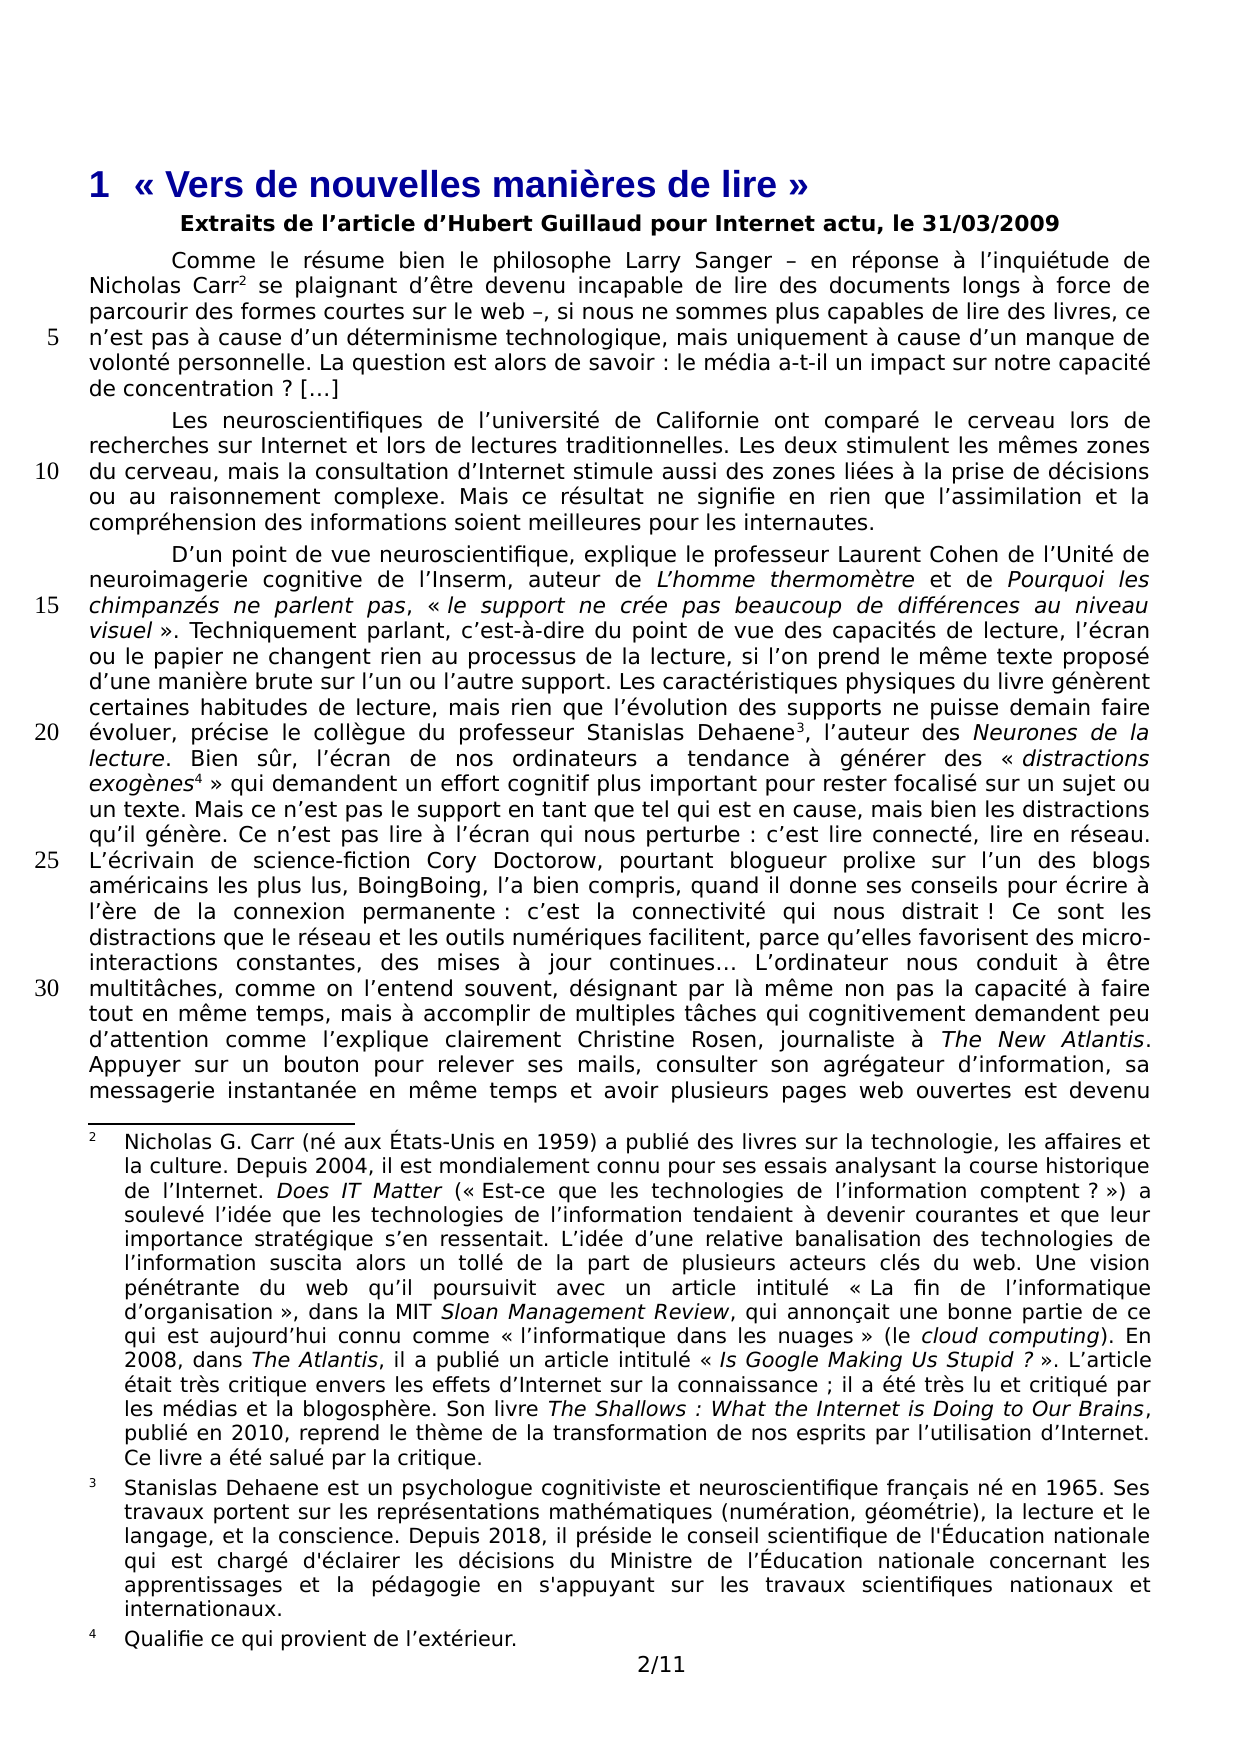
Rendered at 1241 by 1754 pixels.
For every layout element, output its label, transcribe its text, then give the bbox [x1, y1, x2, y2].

text Les neuroscientifiques de l’université de Californie ont comparé le cerveau lors de recherches sur Internet et lors de lectures traditionnelles. Les deux stimulent les mêmes zones du cerveau, mais la consultation d’Internet stimule aussi des zones liées à la prise de décisions ou au raisonnement complexe. Mais ce résultat ne signifie en rien que l’assimilation et la compréhension des informations soient meilleures pour les internautes. [88, 408, 1152, 535]
text Extraits de l’article d’Hubert Guillaud pour Internet actu, le 31/03/2009 [88, 211, 1152, 236]
subtitle « Vers de nouvelles manières de lire » [88, 162, 1152, 205]
text Comme le résume bien le philosophe Larry Sanger – en réponse à l’inquiétude de Nicholas Carr se plaignant d’être devenu incapable de lire des documents longs à force de parcourir des formes courtes sur le web –, si nous ne sommes plus capables de lire des livres, ce n’est pas à cause d’un déterminisme technologique, mais uniquement à cause d’un manque de volonté personnelle. La question est alors de savoir : le média a-t-il un impact sur notre capacité de concentration ? […] [88, 248, 1152, 401]
text D’un point de vue neuroscientifique, explique le professeur Laurent Cohen de l’Unité de neuroimagerie cognitive de l’Inserm, auteur de L’homme thermomètre et de Pourquoi les chimpanzés ne parlent pas, « le support ne crée pas beaucoup de différences au niveau visuel ». Techniquement parlant, c’est-à-dire du point de vue des capacités de lecture, l’écran ou le papier ne changent rien au processus de la lecture, si l’on prend le même texte proposé d’une manière brute sur l’un ou l’autre support. Les caractéristiques physiques du livre génèrent certaines habitudes de lecture, mais rien que l’évolution des supports ne puisse demain faire évoluer, précise le collègue du professeur Stanislas Dehaene, l’auteur des Neurones de la lecture. Bien sûr, l’écran de nos ordinateurs a tendance à générer des « distractions exogènes » qui demandent un effort cognitif plus important pour rester focalisé sur un sujet ou un texte. Mais ce n’est pas le support en tant que tel qui est en cause, mais bien les distractions qu’il génère. Ce n’est pas lire à l’écran qui nous perturbe : c’est lire connecté, lire en réseau. L’écrivain de science-fiction Cory Doctorow, pourtant blogueur prolixe sur l’un des blogs américains les plus lus, BoingBoing, l’a bien compris, quand il donne ses conseils pour écrire à l’ère de la connexion permanente : c’est la connectivité qui nous distrait ! Ce sont les distractions que le réseau et les outils numériques facilitent, parce qu’elles favorisent des micro-interactions constantes, des mises à jour continues… L’ordinateur nous conduit à être multitâches, comme on l’entend souvent, désignant par là même non pas la capacité à faire tout en même temps, mais à accomplir de multiples tâches qui cognitivement demandent peu d’attention comme l’explique clairement Christine Rosen, journaliste à The New Atlantis. Appuyer sur un bouton pour relever ses mails, consulter son agrégateur d’information, sa messagerie instantanée en même temps et avoir plusieurs pages web ouvertes est devenu courant. Avec tous les outils qui nous entourent, les sollicitations sont constantes, et il faut reconnaître qu’il est facile de se perdre en surfant, alors qu’on avait commencé par vouloir lire un texte un peu long et qu’une recherche pour éclaircir un point nous a fait oublier notre objectif initial. […] [88, 542, 1152, 1103]
